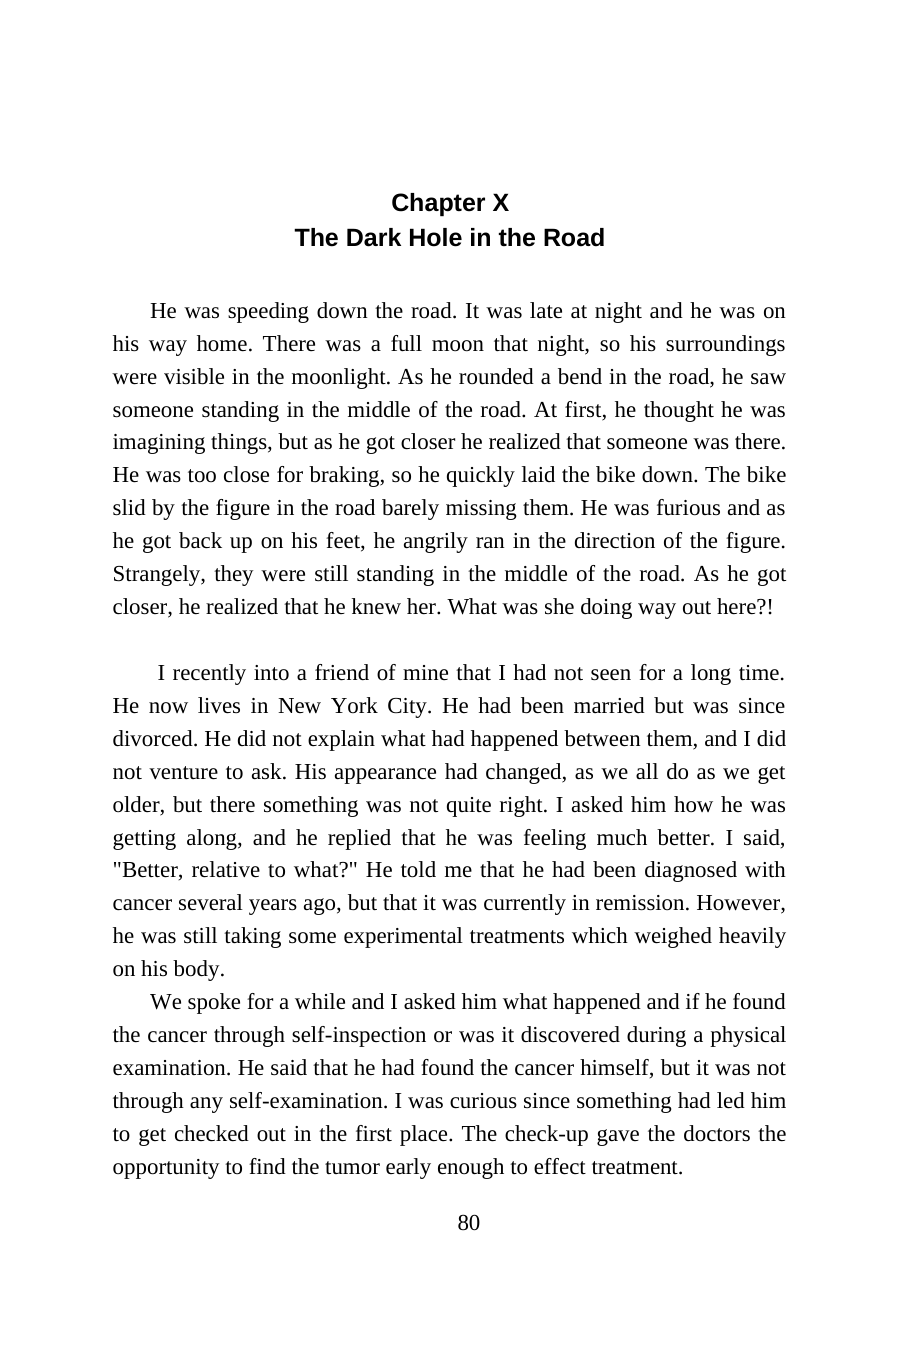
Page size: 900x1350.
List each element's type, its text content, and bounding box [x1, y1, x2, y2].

text Chapter X [112, 187, 787, 216]
text We spoke for a while and I asked him what happened and if he found the cancer through self-inspection or was it discovered during a physical examination. He said that he had found the cancer himself, but it was not through any self-examination. I was curious since something had led him to get checked out in the first place. The check-up gave the doctors the opportunity to find the tumor early enough to effect treatment. [112, 988, 787, 1179]
text I recently into a friend of mine that I had not seen for a long time. He now lives in New York City. He had been married but was since divorced. He did not explain what had happened between them, and I did not venture to ask. His appearance had changed, as we all do as we get older, but there something was not quite right. I asked him how he was getting along, and he replied that he was feeling much better. I said, "Better, relative to what?" He told me that he had been diagnosed with cancer several years ago, but that it was currently in remission. However, he was still taking some experimental treatments which weighed heavily on his body. [112, 659, 787, 982]
text The Dark Hole in the Road [112, 223, 787, 252]
text He was speeding down the road. It was late at night and he was on his way home. There was a full moon that night, so his surroundings were visible in the moonlight. As he rounded a bend in the road, he saw someone standing in the middle of the road. At first, he thought he was imagining things, but as he got closer he realized that someone was there. He was too close for braking, so he quickly laid the bike down. The bike slid by the figure in the road barely missing them. He was furious and as he got back up on his feet, he angrily ran in the direction of the figure. Strangely, they were still standing in the middle of the road. As he got closer, he realized that he knew her. What was she doing way out here?! [112, 297, 787, 619]
